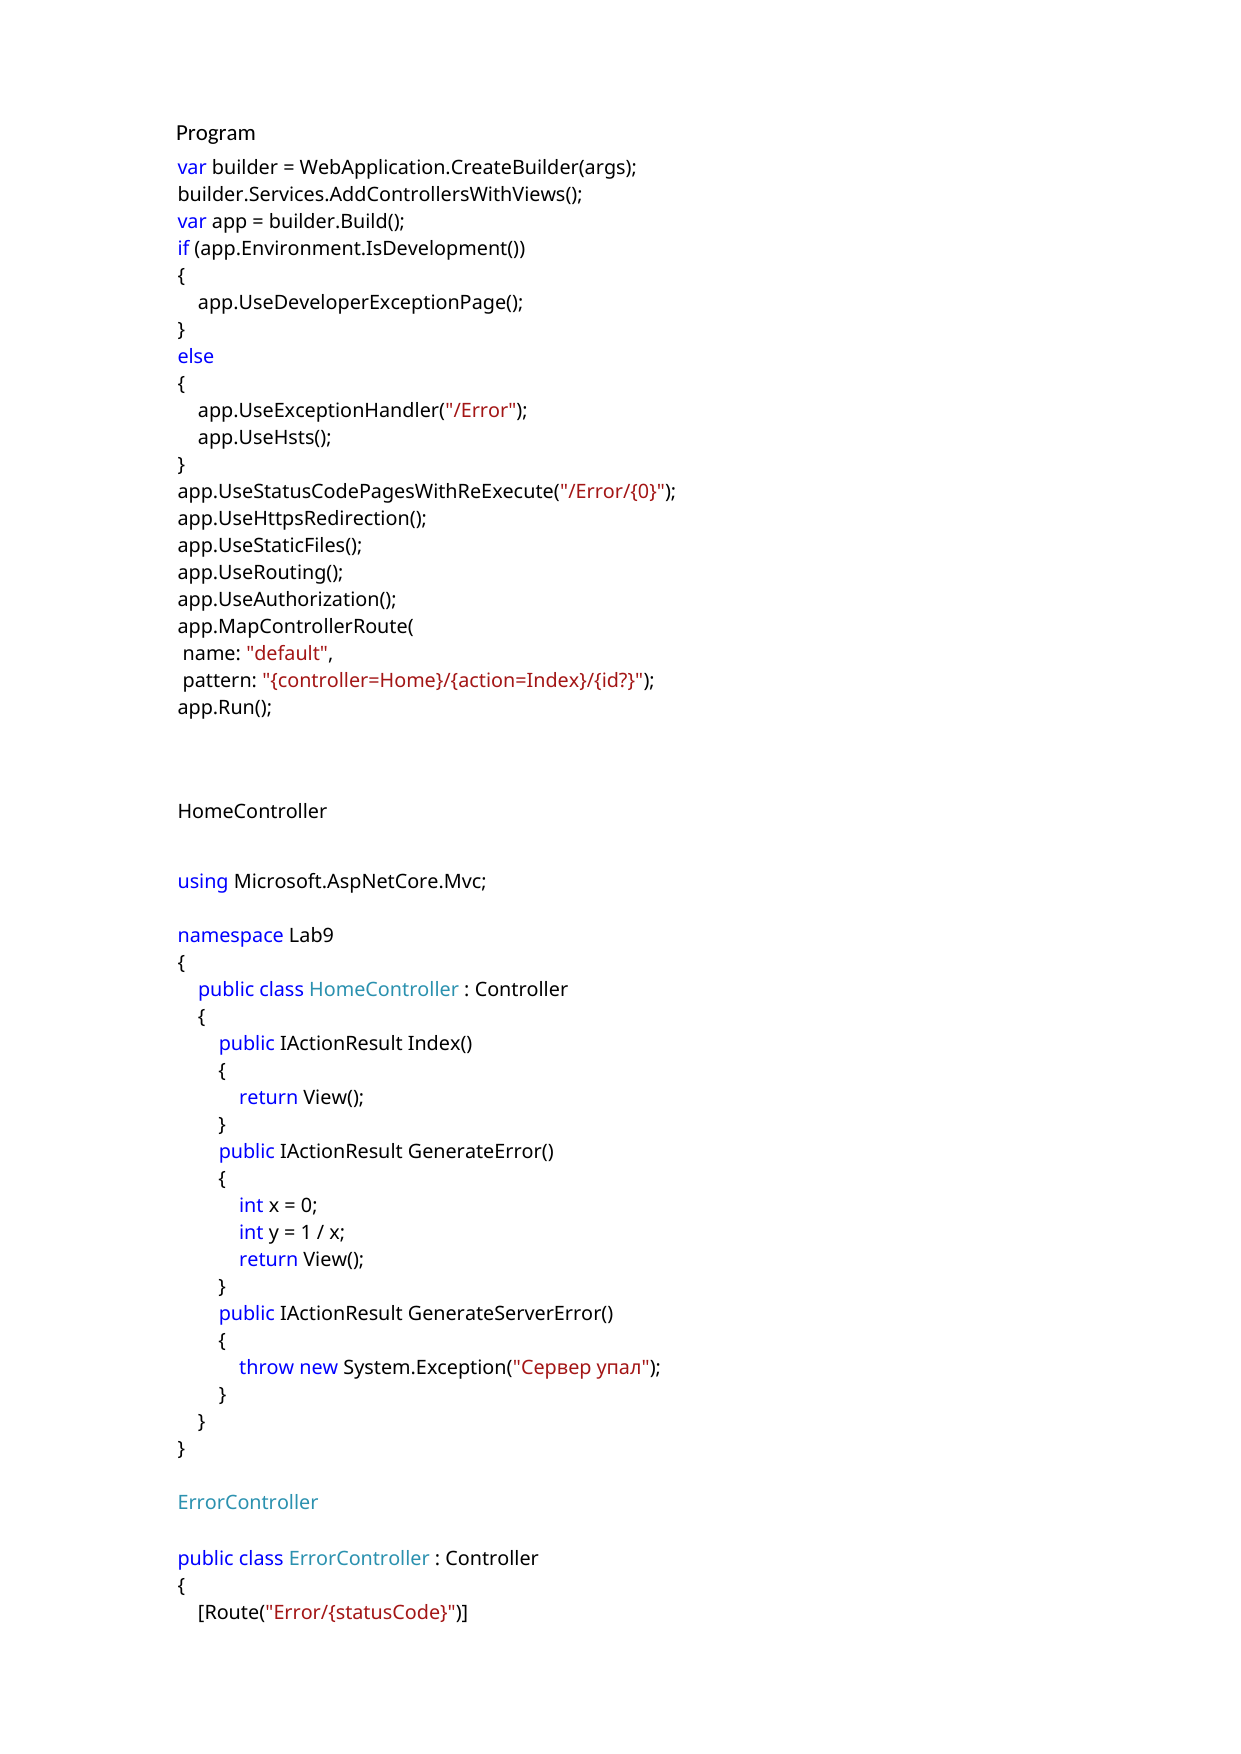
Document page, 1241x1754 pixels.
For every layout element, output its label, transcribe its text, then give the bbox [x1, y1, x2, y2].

text else [177, 342, 1188, 369]
text public IActionResult GenerateServerError() [177, 1299, 1188, 1326]
text { [177, 1164, 1188, 1191]
text HomeController [177, 797, 1188, 824]
text app.UseHttpsRedirection(); [177, 504, 1188, 531]
text { [177, 261, 1188, 288]
text [Route("Error/{statusCode}")] [177, 1599, 1188, 1626]
text app.UseExceptionHandler("/Error"); [177, 396, 1188, 423]
text } [177, 315, 1188, 342]
text app.UseStatusCodePagesWithReExecute("/Error/{0}"); [177, 477, 1188, 504]
text { [177, 1572, 1188, 1599]
text name: "default", [177, 639, 1188, 666]
text public IActionResult Index() [177, 1029, 1188, 1057]
text return View(); [177, 1245, 1188, 1272]
text namespace Lab9 [177, 922, 1188, 949]
text app.UseAuthorization(); [177, 585, 1188, 612]
text if (app.Environment.IsDevelopment()) [177, 234, 1188, 261]
text var builder = WebApplication.CreateBuilder(args); [177, 153, 1188, 181]
text { [177, 949, 1188, 976]
text using Microsoft.AspNetCore.Mvc; [177, 868, 1188, 895]
text app.MapControllerRoute( [177, 612, 1188, 639]
text ErrorController [177, 1488, 1188, 1515]
text app.UseHsts(); [177, 423, 1188, 450]
text } [177, 450, 1188, 477]
text } [177, 1407, 1188, 1434]
text public class HomeController : Controller [177, 976, 1188, 1003]
text } [177, 1272, 1188, 1299]
text int y = 1 / x; [177, 1218, 1188, 1245]
text int x = 0; [177, 1191, 1188, 1218]
text app.UseStaticFiles(); [177, 531, 1188, 558]
text Program [176, 118, 1183, 146]
text { [177, 1003, 1188, 1029]
text builder.Services.AddControllersWithViews(); [177, 181, 1188, 207]
text { [177, 1326, 1188, 1353]
text var app = builder.Build(); [177, 207, 1188, 234]
text return View(); [177, 1083, 1188, 1111]
text app.UseDeveloperExceptionPage(); [177, 288, 1188, 315]
text { [177, 1057, 1188, 1083]
text app.UseRouting(); [177, 558, 1188, 585]
text pattern: "{controller=Home}/{action=Index}/{id?}"); [177, 666, 1188, 693]
text } [177, 1434, 1188, 1461]
text public class ErrorController : Controller [177, 1545, 1188, 1572]
text } [177, 1111, 1188, 1137]
text app.Run(); [177, 693, 1188, 720]
text throw new System.Exception("Сервер упал"); [177, 1353, 1188, 1380]
text } [177, 1380, 1188, 1407]
text { [177, 369, 1188, 396]
text public IActionResult GenerateError() [177, 1137, 1188, 1164]
